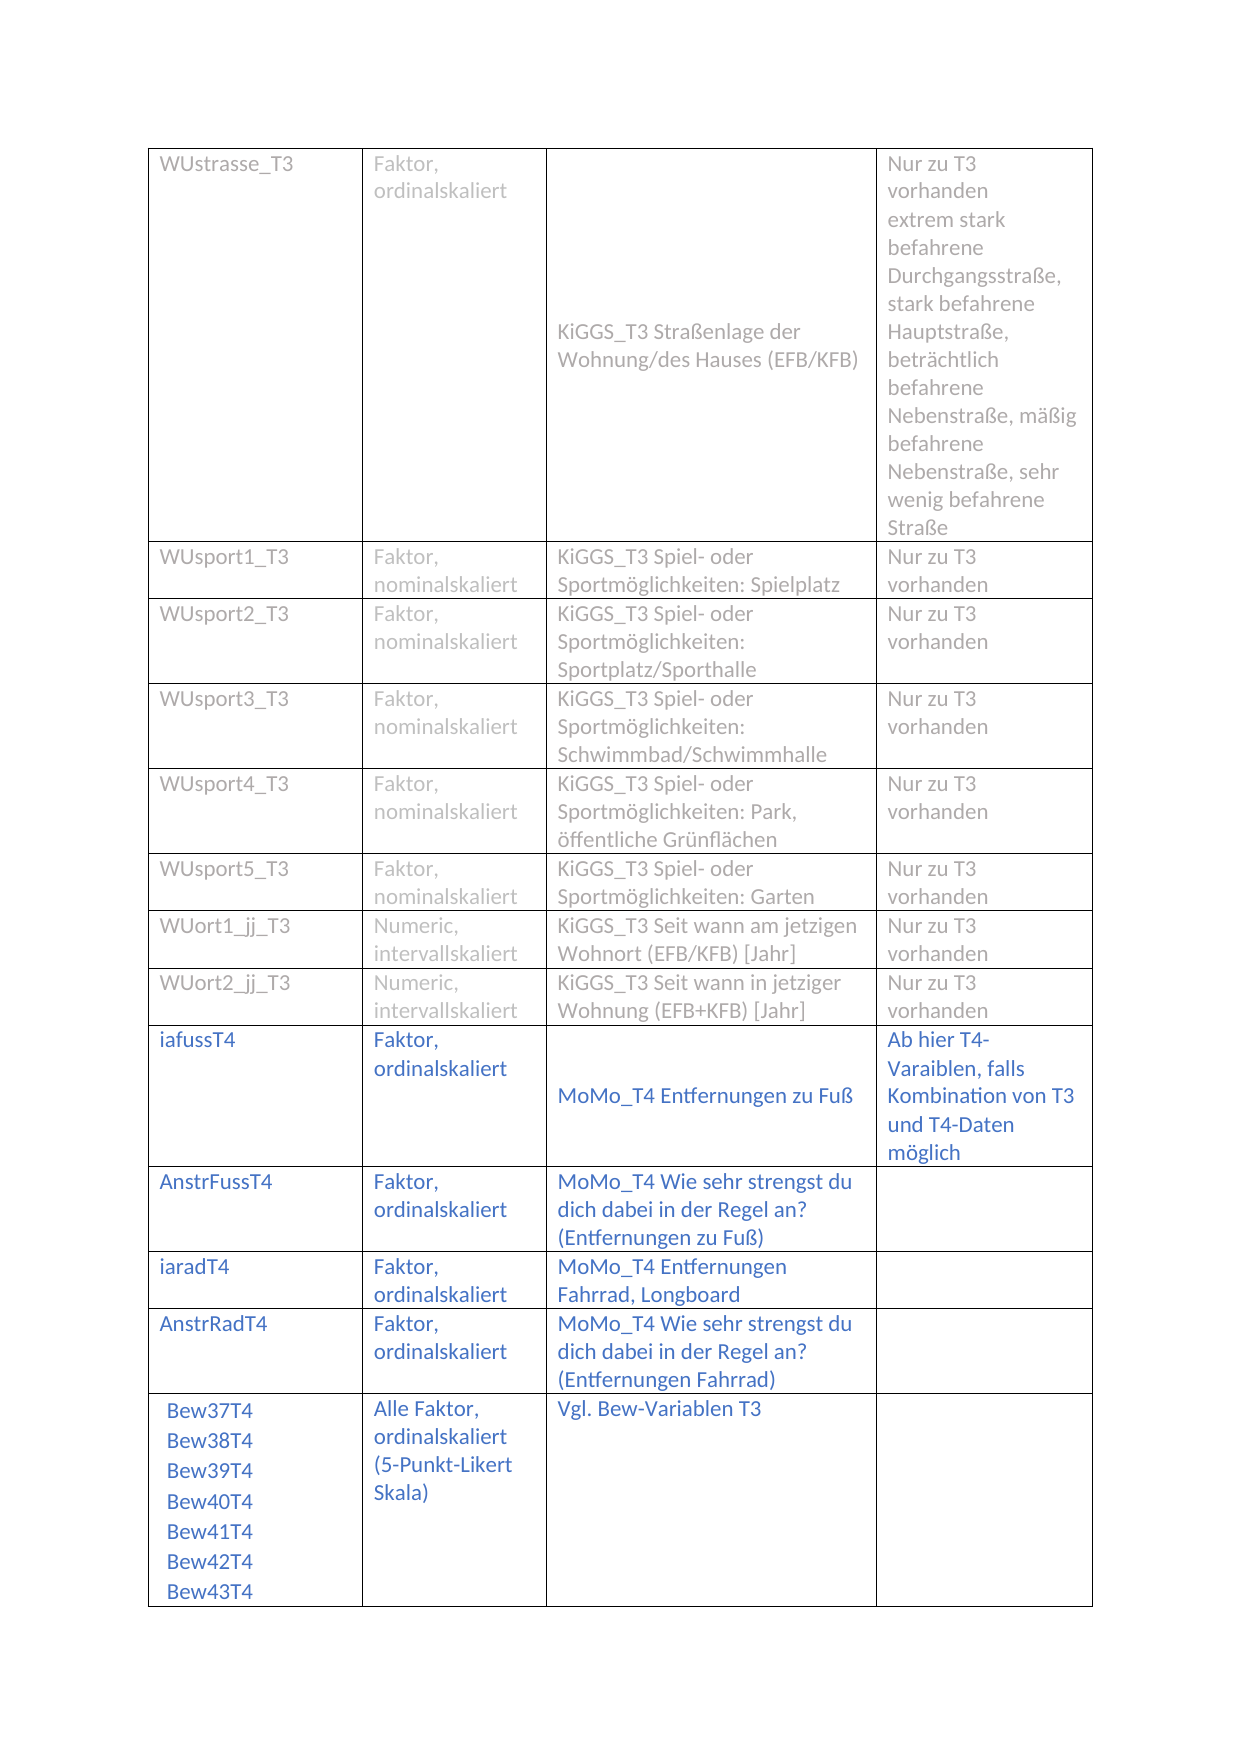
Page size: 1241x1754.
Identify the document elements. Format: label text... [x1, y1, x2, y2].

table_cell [547, 1394, 876, 1606]
table_cell Numeric, intervallskaliert [363, 969, 546, 1024]
table_cell KiGGS_T3 Seit wann am jetzigen Wohnort (EFB/KFB) [Jahr] [547, 911, 876, 967]
table_cell WUort2_jj_T3 [149, 969, 362, 1024]
table_cell Nur zu T3 vorhanden [877, 854, 1092, 910]
table_cell [877, 1394, 1092, 1606]
table_cell WUstrasse_T3 [149, 149, 362, 541]
table_cell KiGGS_T3 Spiel- oder Sportmöglichkeiten: Garten [547, 854, 876, 910]
table_cell Faktor, nominalskaliert [363, 769, 546, 853]
table_cell Faktor, ordinalskaliert [363, 149, 546, 541]
table_cell KiGGS_T3 Spiel- oder Sportmöglichkeiten: Sportplatz/Sporthalle [547, 599, 876, 683]
table_cell WUort1_jj_T3 [149, 911, 362, 967]
table_cell [877, 1167, 1092, 1251]
table_cell AnstrRadT4 [149, 1309, 362, 1393]
table_cell Nur zu T3 vorhanden [877, 969, 1092, 1024]
table_cell Nur zu T3 vorhanden [877, 684, 1092, 768]
table_cell WUsport3_T3 [149, 684, 362, 768]
table_cell MoMo_T4 Entfernungen zu Fuß [547, 1026, 876, 1166]
table_cell iaradT4 [149, 1252, 362, 1308]
table_cell iafussT4 [149, 1026, 362, 1166]
table_cell Nur zu T3 vorhanden extrem stark befahrene Durchgangsstraße, stark befahrene Hauptstraße, beträchtlich befahrene Nebenstraße, mäßig befahrene Nebenstraße, sehr wenig befahrene Straße [877, 149, 1092, 541]
table_cell MoMo_T4 Wie sehr strengst du dich dabei in der Regel an? (Entfernungen Fahrrad) [547, 1309, 876, 1393]
table_cell WUsport1_T3 [149, 542, 362, 598]
table_cell Faktor, ordinalskaliert [363, 1309, 546, 1393]
table_cell Nur zu T3 vorhanden [877, 911, 1092, 967]
table_cell Ab hier T4-Varaiblen, falls Kombination von T3 und T4-Daten möglich [877, 1026, 1092, 1166]
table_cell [363, 1394, 546, 1606]
table_cell [149, 1394, 362, 1606]
table_cell Faktor, nominalskaliert [363, 599, 546, 683]
table_cell KiGGS_T3 Seit wann in jetziger Wohnung (EFB+KFB) [Jahr] [547, 969, 876, 1024]
table_cell WUsport2_T3 [149, 599, 362, 683]
table_cell AnstrFussT4 [149, 1167, 362, 1251]
table_cell Nur zu T3 vorhanden [877, 542, 1092, 598]
table_cell MoMo_T4 Entfernungen Fahrrad, Longboard [547, 1252, 876, 1308]
table_cell KiGGS_T3 Spiel- oder Sportmöglichkeiten: Spielplatz [547, 542, 876, 598]
table_cell WUsport5_T3 [149, 854, 362, 910]
table_cell Faktor, ordinalskaliert [363, 1252, 546, 1308]
table_cell WUsport4_T3 [149, 769, 362, 853]
table_cell KiGGS_T3 Spiel- oder Sportmöglichkeiten: Schwimmbad/Schwimmhalle [547, 684, 876, 768]
table_cell [877, 1252, 1092, 1308]
table_cell Faktor, ordinalskaliert [363, 1026, 546, 1166]
table_cell Faktor, nominalskaliert [363, 854, 546, 910]
table_cell Nur zu T3 vorhanden [877, 769, 1092, 853]
table_cell Faktor, ordinalskaliert [363, 1167, 546, 1251]
table_cell [877, 1309, 1092, 1393]
table_cell MoMo_T4 Wie sehr strengst du dich dabei in der Regel an? (Entfernungen zu Fuß) [547, 1167, 876, 1251]
table_cell Nur zu T3 vorhanden [877, 599, 1092, 683]
table_cell KiGGS_T3 Straßenlage der Wohnung/des Hauses (EFB/KFB) [547, 149, 876, 541]
table_cell Numeric, intervallskaliert [363, 911, 546, 967]
table_cell KiGGS_T3 Spiel- oder Sportmöglichkeiten: Park, öffentliche Grünflächen [547, 769, 876, 853]
table_cell Faktor, nominalskaliert [363, 542, 546, 598]
table_cell Faktor, nominalskaliert [363, 684, 546, 768]
